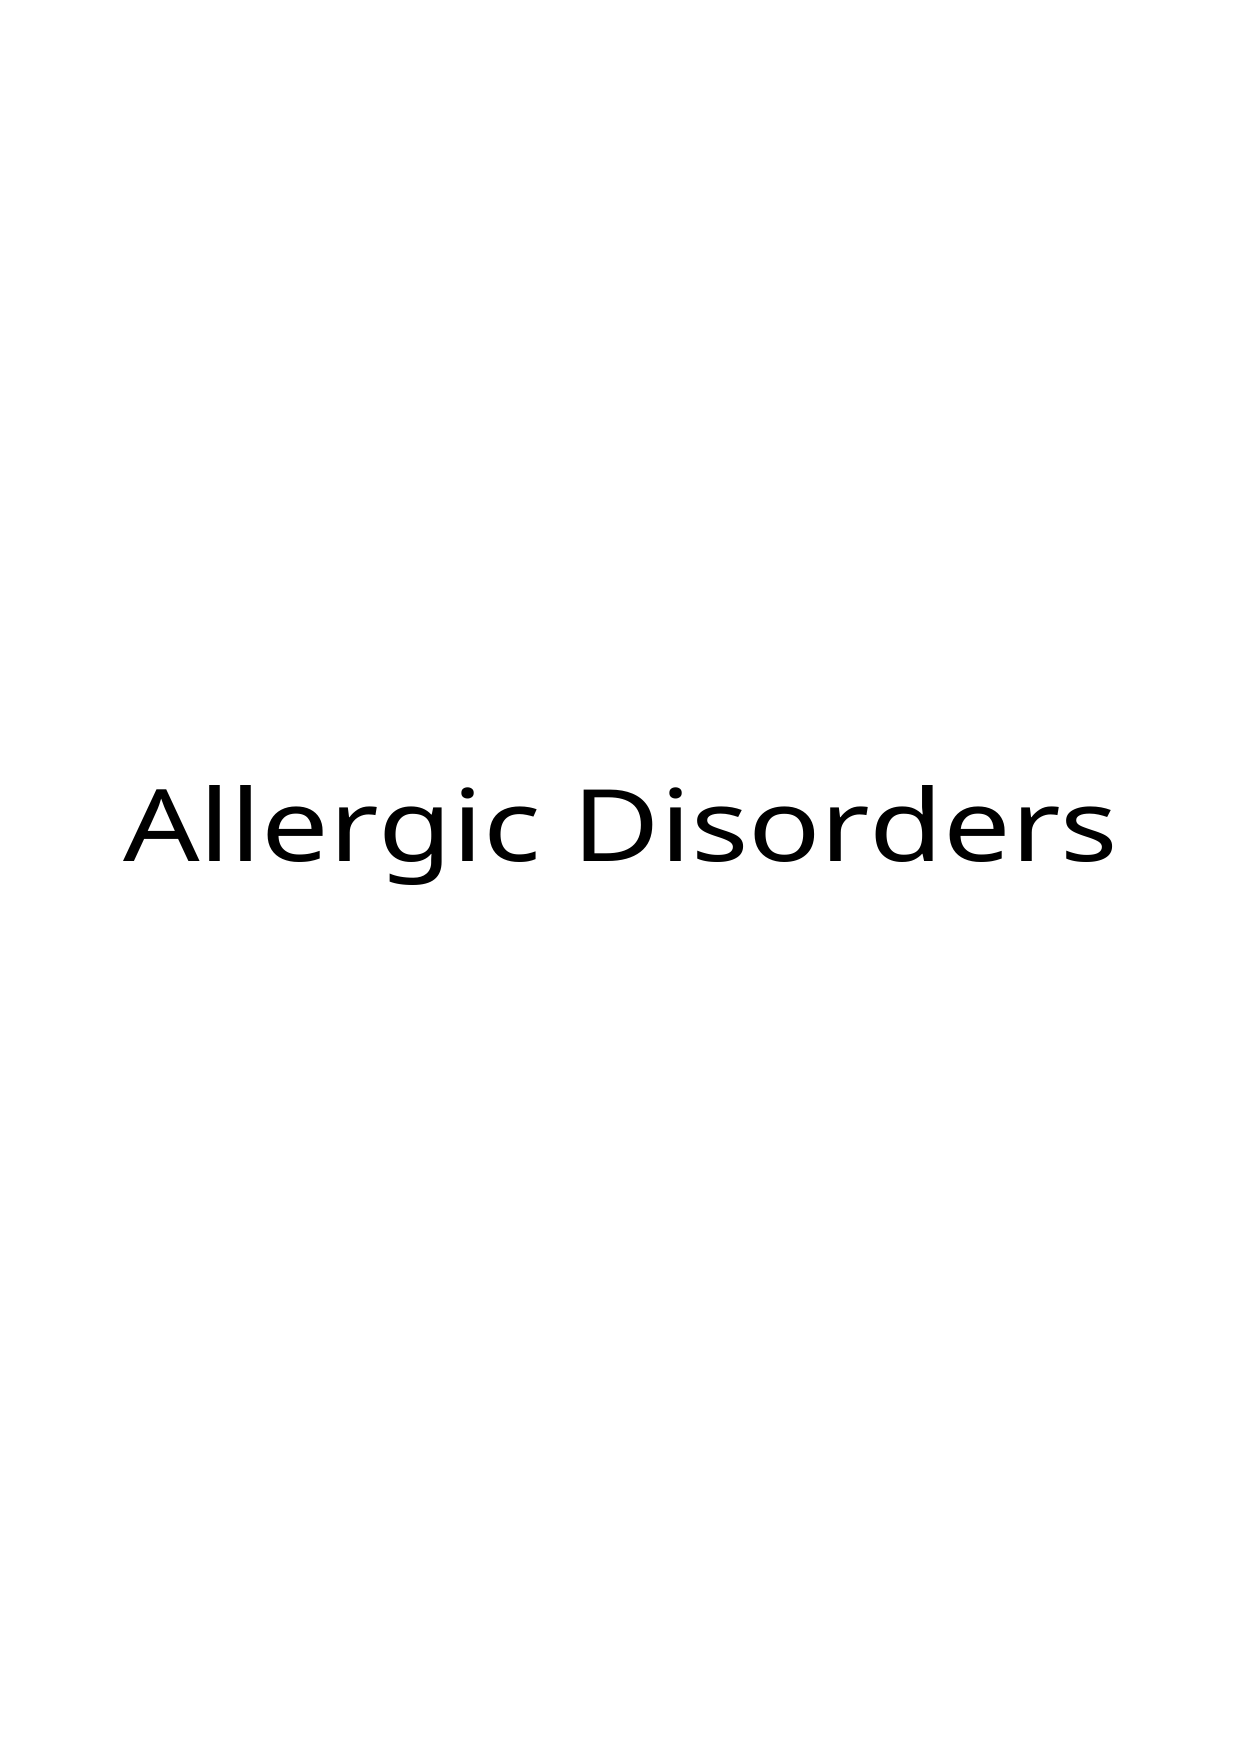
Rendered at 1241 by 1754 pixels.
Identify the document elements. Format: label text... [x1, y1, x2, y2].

subtitle Allergic Disorders [59, 755, 1182, 891]
